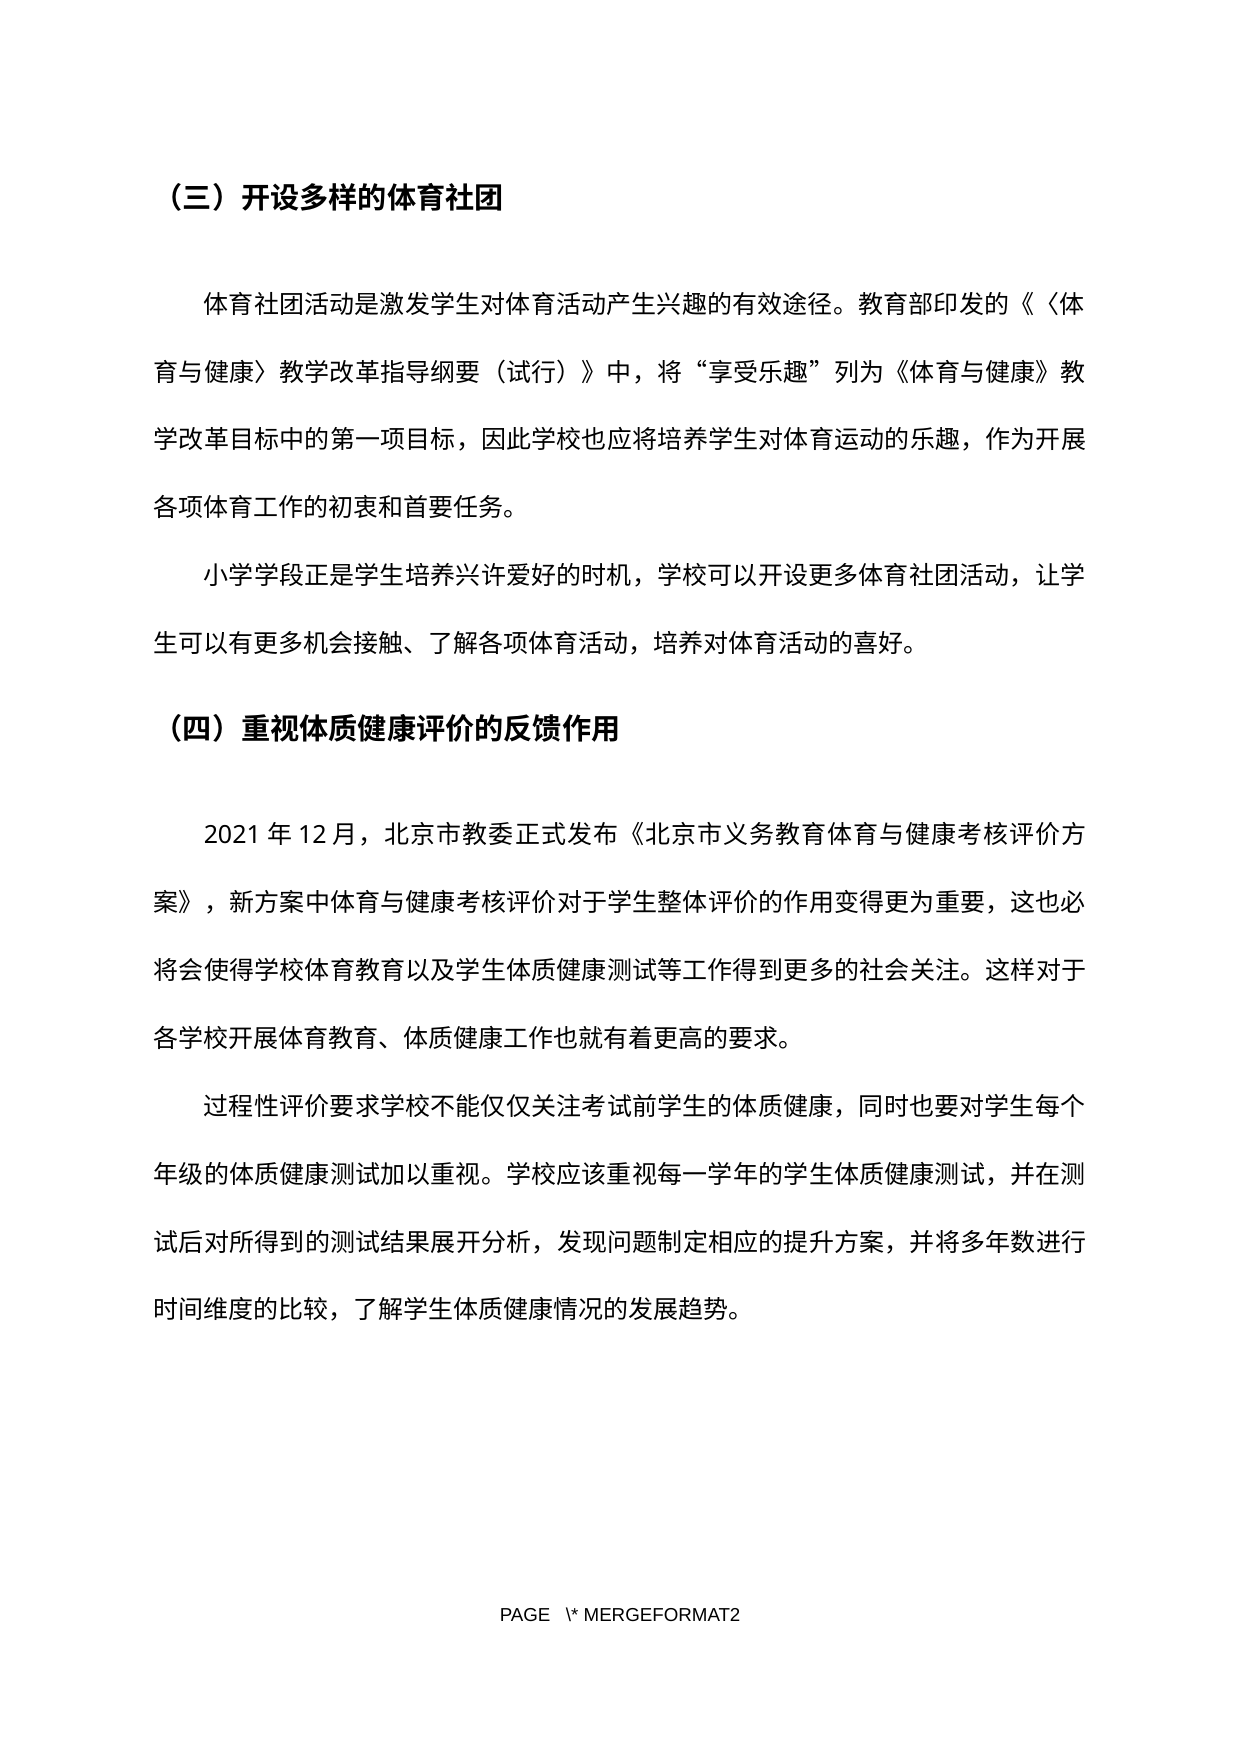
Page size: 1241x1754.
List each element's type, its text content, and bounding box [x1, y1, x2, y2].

text 过程性评价要求学校不能仅仅关注考试前学生的体质健康，同时也要对学生每个年级的体质健康测试加以重视。学校应该重视每一学年的学生体质健康测试，并在测试后对所得到的测试结果展开分析，发现问题制定相应的提升方案，并将多年数进行时间维度的比较，了解学生体质健康情况的发展趋势。 [153, 1070, 1087, 1342]
text 小学学段正是学生培养兴许爱好的时机，学校可以开设更多体育社团活动，让学生可以有更多机会接触、了解各项体育活动，培养对体育活动的喜好。 [153, 540, 1087, 676]
text 2021年12月，北京市教委正式发布《北京市义务教育体育与健康考核评价方案》，新方案中体育与健康考核评价对于学生整体评价的作用变得更为重要，这也必将会使得学校体育教育以及学生体质健康测试等工作得到更多的社会关注。这样对于各学校开展体育教育、体质健康工作也就有着更高的要求。 [153, 799, 1087, 1070]
subtitle （三）开设多样的体育社团 [153, 162, 1087, 230]
text 体育社团活动是激发学生对体育活动产生兴趣的有效途径。教育部印发的《〈体育与健康〉教学改革指导纲要（试行）》中，将“享受乐趣”列为《体育与健康》教学改革目标中的第一项目标，因此学校也应将培养学生对体育运动的乐趣，作为开展各项体育工作的初衷和首要任务。 [153, 268, 1087, 540]
subtitle （四）重视体质健康评价的反馈作用 [153, 693, 1087, 761]
